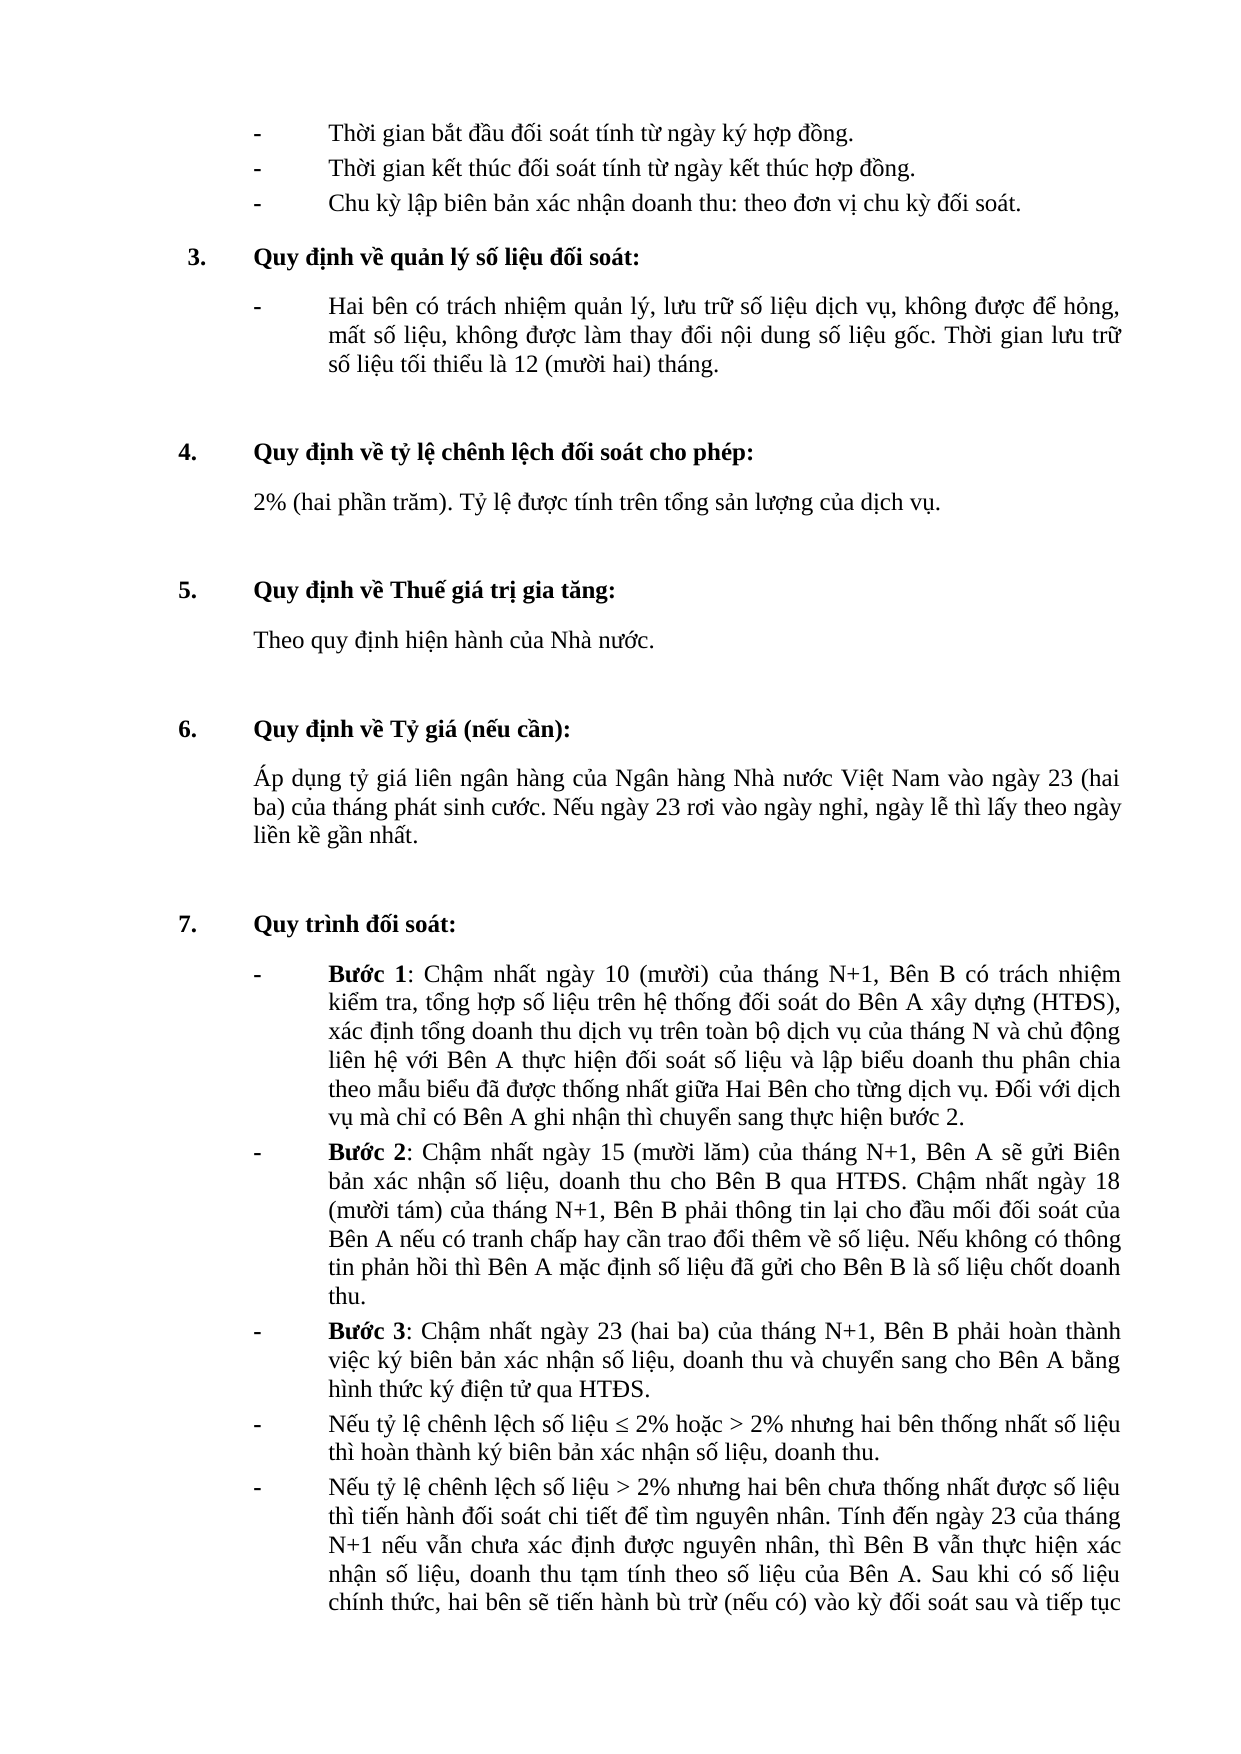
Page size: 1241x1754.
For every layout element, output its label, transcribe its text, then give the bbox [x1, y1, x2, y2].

list Bước 2: Chậm nhất ngày 15 (mười lăm) của tháng N+1, Bên A sẽ gửi Biên bản xác nhận số liệu, doanh thu cho Bên B qua HTĐS. Chậm nhất ngày 18 (mười tám) của tháng N+1, Bên B phải thông tin lại cho đầu mối đối soát của Bên A nếu có tranh chấp hay cần trao đổi thêm về số liệu. Nếu không có thông tin phản hồi thì Bên A mặc định số liệu đã gửi cho Bên B là số liệu chốt doanh thu. [253, 1137, 1122, 1310]
list Nếu tỷ lệ chênh lệch số liệu ≤ 2% hoặc > 2% nhưng hai bên thống nhất số liệu thì hoàn thành ký biên bản xác nhận số liệu, doanh thu. [253, 1409, 1122, 1466]
subtitle Quy định về Thuế giá trị gia tăng: [178, 576, 1122, 604]
list Bước 3: Chậm nhất ngày 23 (hai ba) của tháng N+1, Bên B phải hoàn thành việc ký biên bản xác nhận số liệu, doanh thu và chuyển sang cho Bên A bằng hình thức ký điện tử qua HTĐS. [253, 1316, 1122, 1402]
list Bước 1: Chậm nhất ngày 10 (mười) của tháng N+1, Bên B có trách nhiệm kiểm tra, tổng hợp số liệu trên hệ thống đối soát do Bên A xây dựng (HTĐS), xác định tổng doanh thu dịch vụ trên toàn bộ dịch vụ của tháng N và chủ động liên hệ với Bên A thực hiện đối soát số liệu và lập biểu doanh thu phân chia theo mẫu biểu đã được thống nhất giữa Hai Bên cho từng dịch vụ. Đối với dịch vụ mà chỉ có Bên A ghi nhận thì chuyển sang thực hiện bước 2. [253, 959, 1122, 1131]
list Thời gian bắt đầu đối soát tính từ ngày ký hợp đồng. [253, 118, 1122, 147]
list Hai bên có trách nhiệm quản lý, lưu trữ số liệu dịch vụ, không được để hỏng, mất số liệu, không được làm thay đổi nội dung số liệu gốc. Thời gian lưu trữ số liệu tối thiểu là 12 (mười hai) tháng. [253, 291, 1122, 377]
subtitle Quy định về tỷ lệ chênh lệch đối soát cho phép: [178, 437, 1122, 466]
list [253, 1472, 1122, 1616]
subtitle Quy trình đối soát: [178, 909, 1122, 938]
list Chu kỳ lập biên bản xác nhận doanh thu: theo đơn vị chu kỳ đối soát. [253, 188, 1122, 217]
subtitle Quy định về Tỷ giá (nếu cần): [178, 714, 1122, 742]
subtitle Quy định về quản lý số liệu đối soát: [187, 242, 1122, 271]
list Thời gian kết thúc đối soát tính từ ngày kết thúc hợp đồng. [253, 153, 1122, 182]
text Áp dụng tỷ giá liên ngân hàng của Ngân hàng Nhà nước Việt Nam vào ngày 23 (hai ba) của tháng phát sinh cước. Nếu ngày 23 rơi vào ngày nghỉ, ngày lễ thì lấy theo ngày liền kề gần nhất. [253, 763, 1122, 849]
text Theo quy định hiện hành của Nhà nước. [178, 625, 1122, 654]
text 2% (hai phần trăm). Tỷ lệ được tính trên tổng sản lượng của dịch vụ. [178, 487, 1122, 516]
